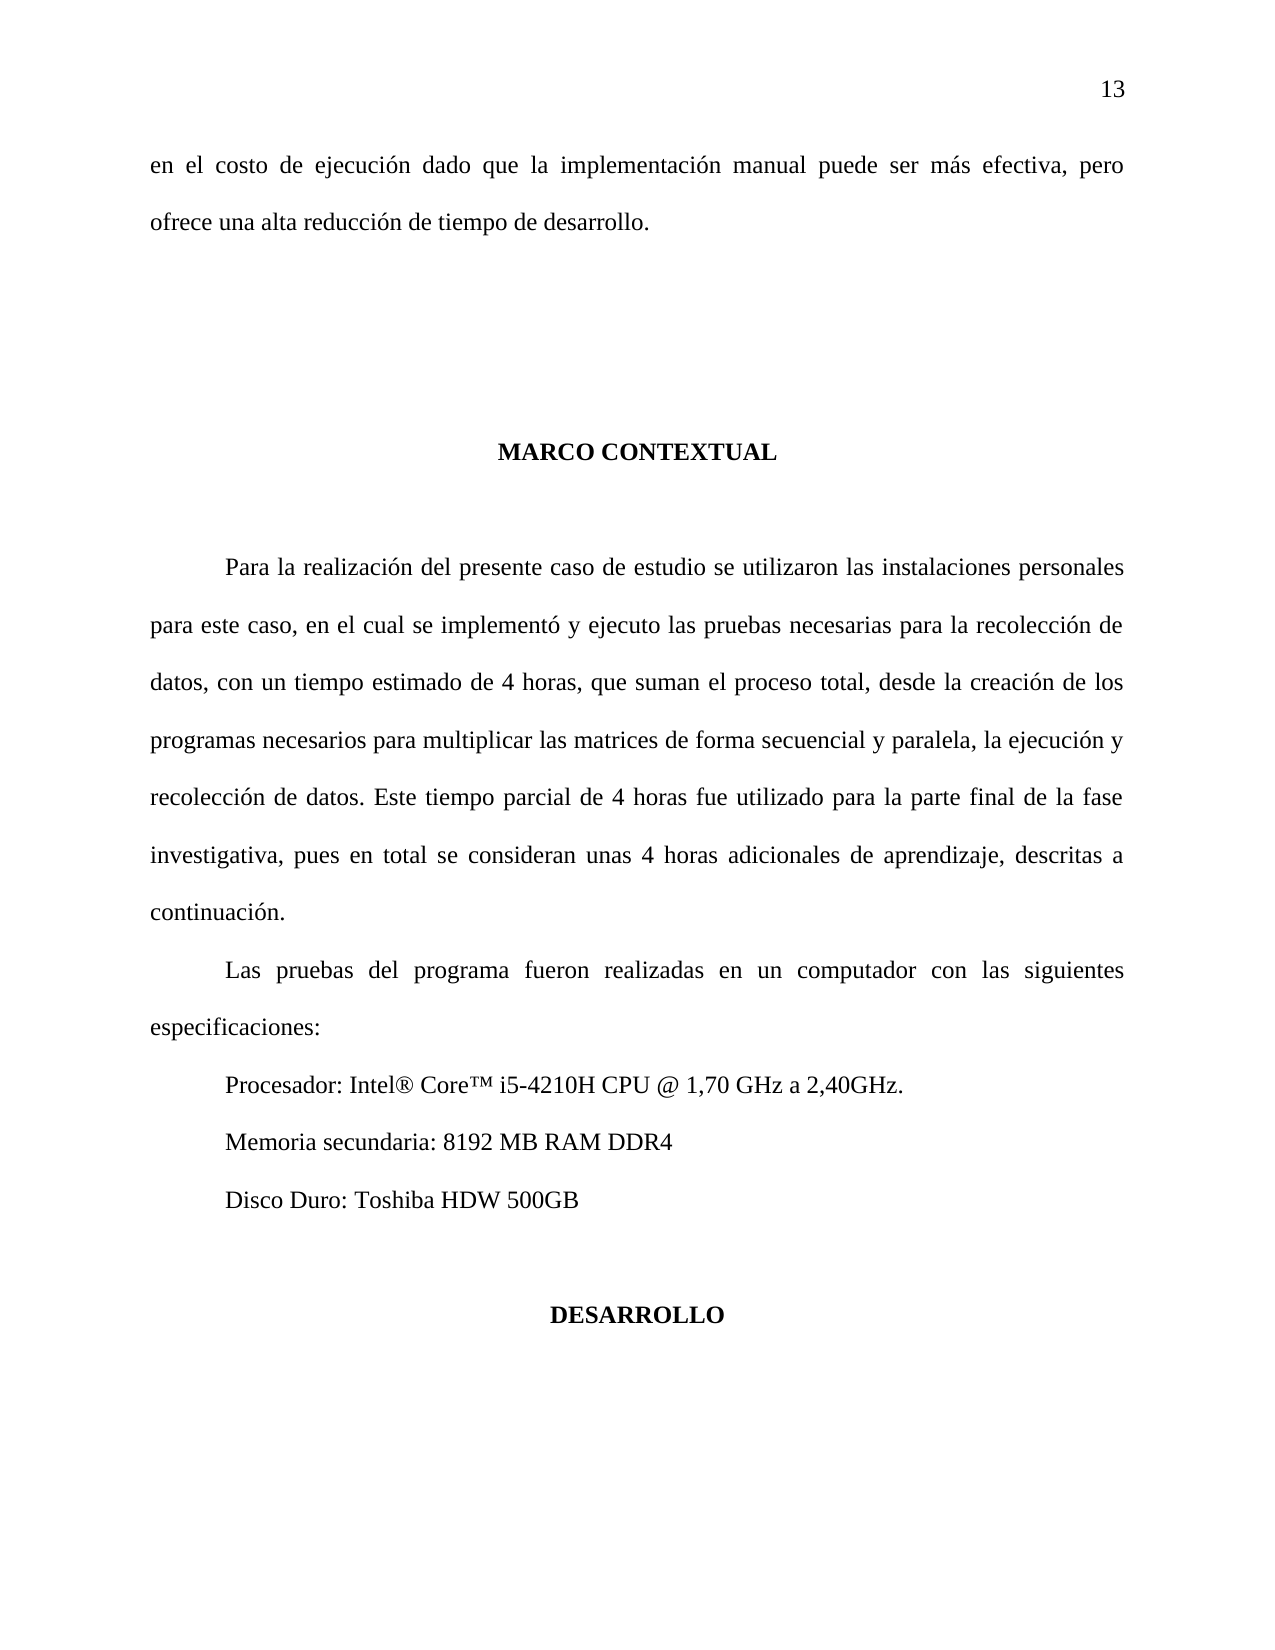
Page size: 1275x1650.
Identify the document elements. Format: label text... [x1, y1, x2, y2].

text Disco Duro: Toshiba HDW 500GB [150, 1185, 1125, 1214]
text Memoria secundaria: 8192 MB RAM DDR4 [150, 1127, 1125, 1156]
text Para la realización del presente caso de estudio se utilizaron las instalaciones personales para este caso, en el cual se implementó y ejecuto las pruebas necesarias para la recolección de datos, con un tiempo estimado de 4 horas, que suman el proceso total, desde la creación de los programas necesarios para multiplicar las matrices de forma secuencial y paralela, la ejecución y recolección de datos. Este tiempo parcial de 4 horas fue utilizado para la parte final de la fase investigativa, pues en total se consideran unas 4 horas adicionales de aprendizaje, descritas a continuación. [150, 552, 1125, 926]
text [150, 150, 1125, 236]
subtitle MARCO CONTEXTUAL [150, 437, 1125, 466]
subtitle DESARROLLO [150, 1300, 1125, 1329]
text Procesador: Intel® Core™ i5-4210H CPU @ 1,70 GHz a 2,40GHz. [150, 1070, 1125, 1099]
text Las pruebas del programa fueron realizadas en un computador con las siguientes especificaciones: [150, 955, 1125, 1041]
